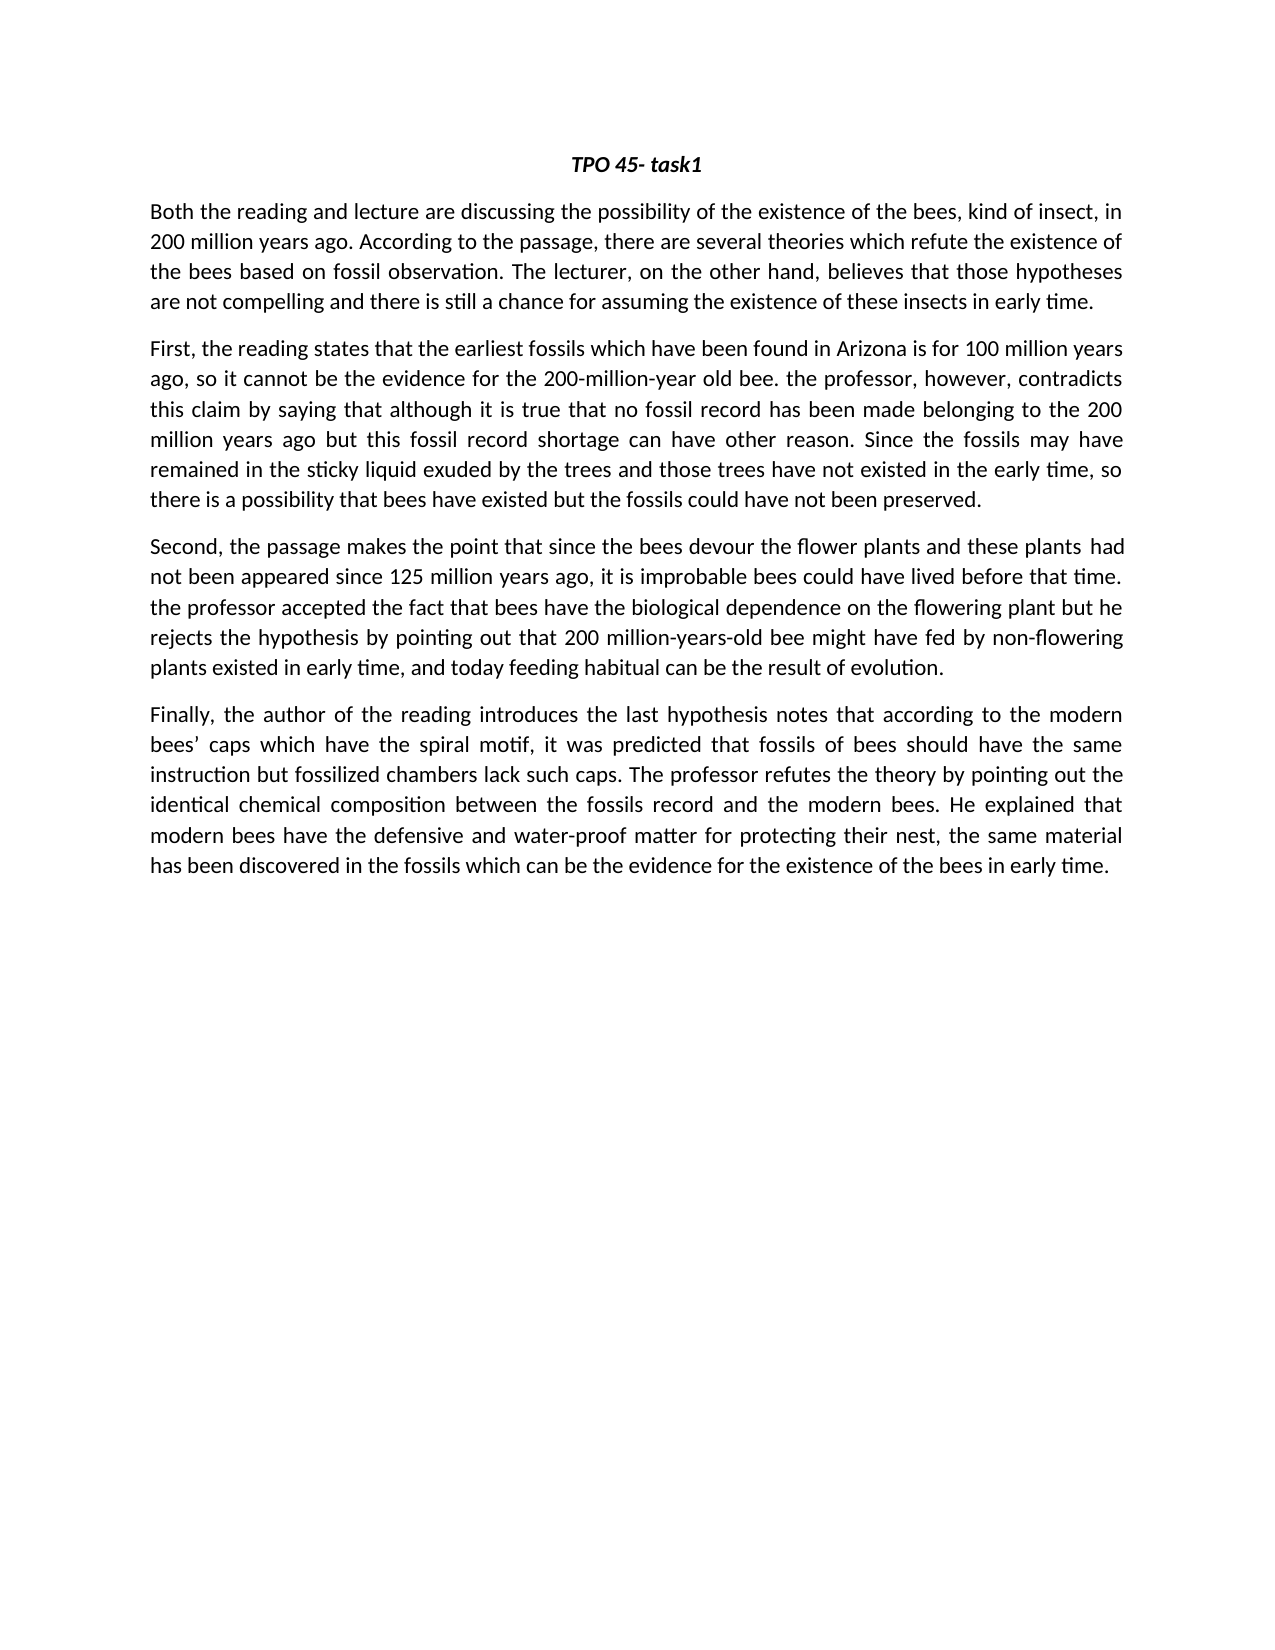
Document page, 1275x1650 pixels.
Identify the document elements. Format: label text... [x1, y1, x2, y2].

text Both the reading and lecture are discussing the possibility of the existence of the bees, kind of insect, in 200 million years ago. According to the passage, there are several theories which refute the existence of the bees based on fossil observation. The lecturer, on the other hand, believes that those hypotheses are not compelling and there is still a chance for assuming the existence of these insects in early time. [150, 197, 1125, 316]
text Second, the passage makes the point that since the bees devour the flower plants and these plants had not been appeared since 125 million years ago, it is improbable bees could have lived before that time. the professor accepted the fact that bees have the biological dependence on the flowering plant but he rejects the hypothesis by pointing out that 200 million-years-old bee might have fed by non-flowering plants existed in early time, and today feeding habitual can be the result of evolution. [150, 532, 1125, 681]
text TPO 45- task1 [150, 150, 1125, 178]
text Finally, the author of the reading introduces the last hypothesis notes that according to the modern bees’ caps which have the spiral motif, it was predicted that fossils of bees should have the same instruction but fossilized chambers lack such caps. The professor refutes the theory by pointing out the identical chemical composition between the fossils record and the modern bees. He explained that modern bees have the defensive and water-proof matter for protecting their nest, the same material has been discovered in the fossils which can be the evidence for the existence of the bees in early time. [150, 700, 1125, 879]
text First, the reading states that the earliest fossils which have been found in Arizona is for 100 million years ago, so it cannot be the evidence for the 200-million-year old bee. the professor, however, contradicts this claim by saying that although it is true that no fossil record has been made belonging to the 200 million years ago but this fossil record shortage can have other reason. Since the fossils may have remained in the sticky liquid exuded by the trees and those trees have not existed in the early time, so there is a possibility that bees have existed but the fossils could have not been preserved. [150, 334, 1125, 513]
